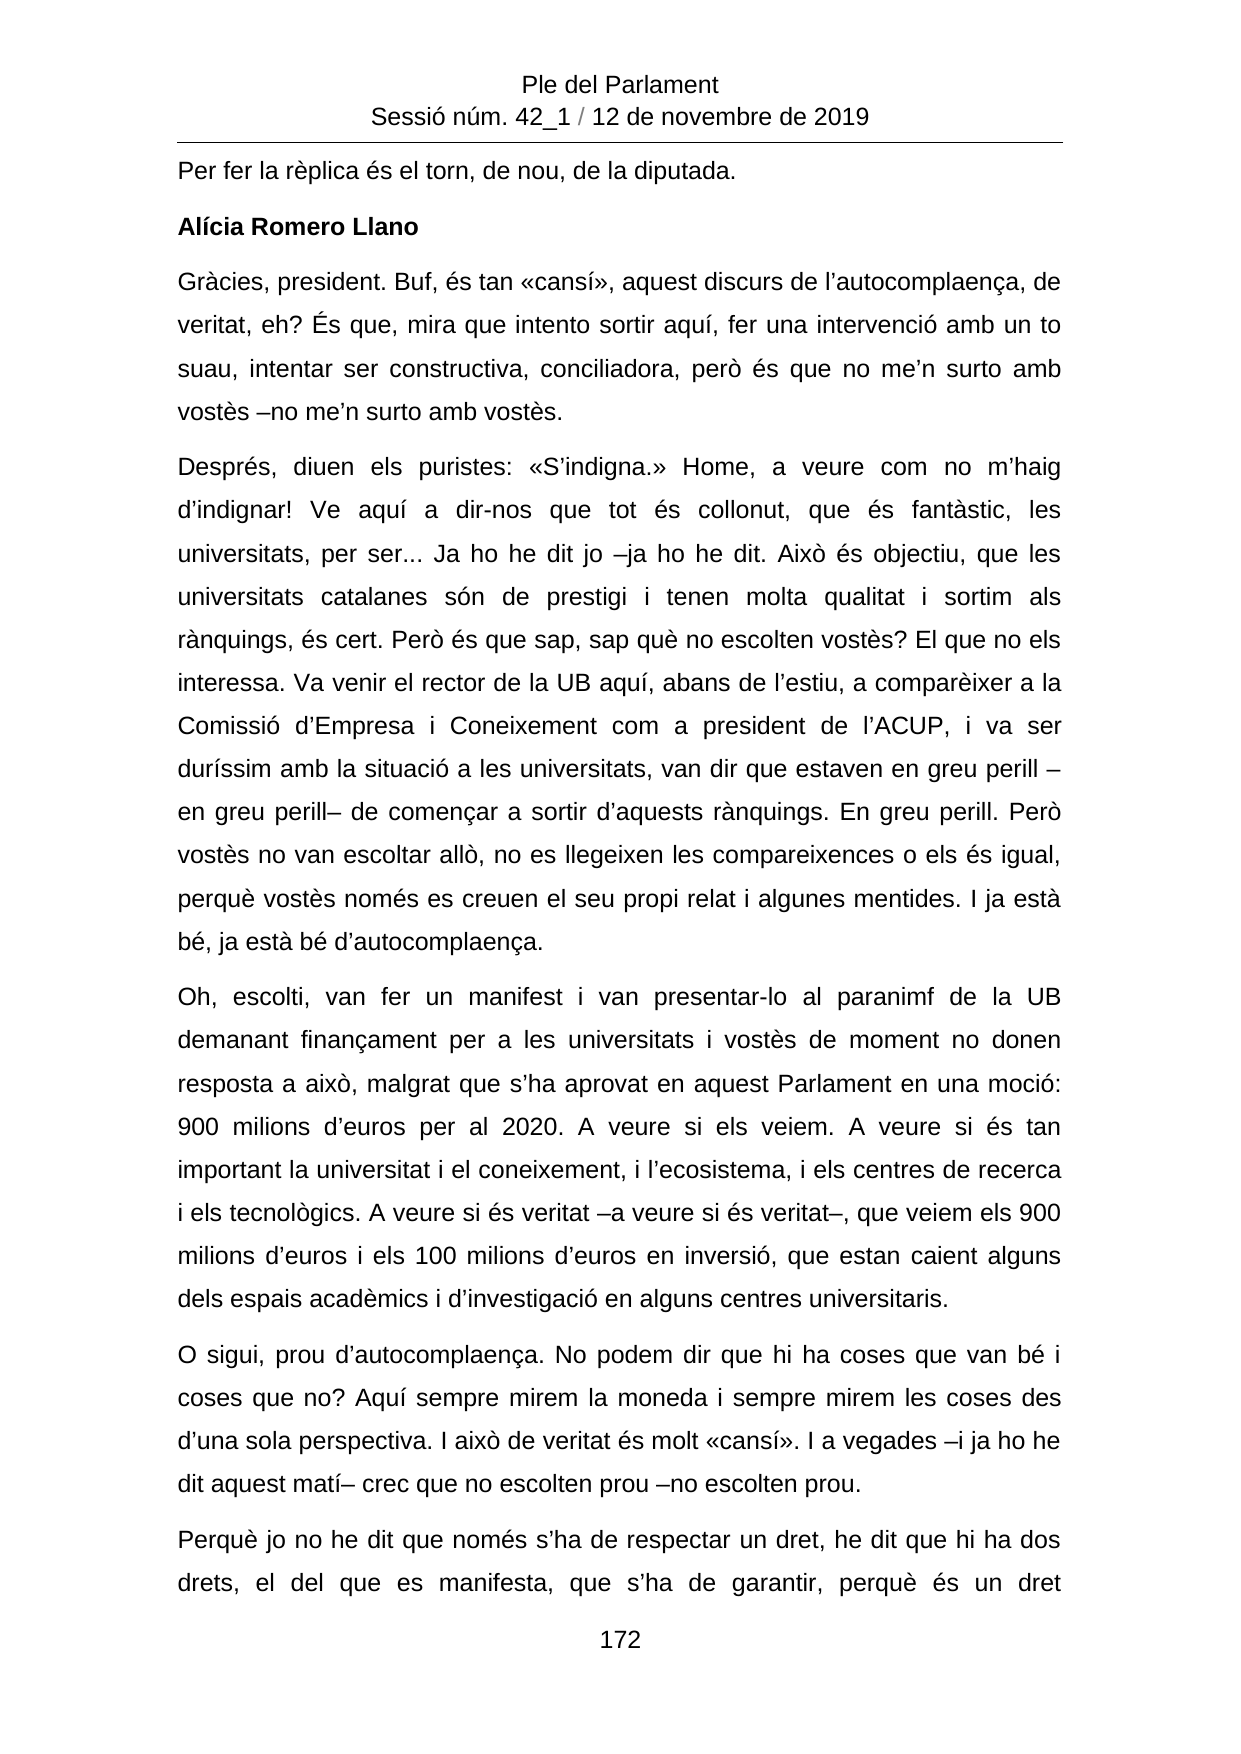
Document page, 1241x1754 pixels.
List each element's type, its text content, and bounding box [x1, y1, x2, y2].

text Gràcies, president. Buf, és tan «cansí», aquest discurs de l’autocomplaença, de veritat, eh? És que, mira que intento sortir aquí, fer una intervenció amb un to suau, intentar ser constructiva, conciliadora, però és que no me’n surto amb vostès –no me’n surto amb vostès. [177, 267, 1063, 425]
text Després, diuen els puristes: «S’indigna.» Home, a veure com no m’haig d’indignar! Ve aquí a dir-nos que tot és collonut, que és fantàstic, les universitats, per ser... Ja ho he dit jo –ja ho he dit. Això és objectiu, que les universitats catalanes són de prestigi i tenen molta qualitat i sortim als rànquings, és cert. Però és que sap, sap què no escolten vostès? El que no els interessa. Va venir el rector de la UB aquí, abans de l’estiu, a comparèixer a la Comissió d’Empresa i Coneixement com a president de l’ACUP, i va ser duríssim amb la situació a les universitats, van dir que estaven en greu perill –en greu perill– de començar a sortir d’aquests rànquings. En greu perill. Però vostès no van escoltar allò, no es llegeixen les compareixences o els és igual, perquè vostès només es creuen el seu propi relat i algunes mentides. I ja està bé, ja està bé d’autocomplaença. [177, 452, 1063, 955]
text O sigui, prou d’autocomplaença. No podem dir que hi ha coses que van bé i coses que no? Aquí sempre mirem la moneda i sempre mirem les coses des d’una sola perspectiva. I això de veritat és molt «cansí». I a vegades –i ja ho he dit aquest matí– crec que no escolten prou –no escolten prou. [177, 1340, 1063, 1498]
text Oh, escolti, van fer un manifest i van presentar-lo al paranimf de la UB demanant finançament per a les universitats i vostès de moment no donen resposta a això, malgrat que s’ha aprovat en aquest Parlament en una moció: 900 milions d’euros per al 2020. A veure si els veiem. A veure si és tan important la universitat i el coneixement, i l’ecosistema, i els centres de recerca i els tecnològics. A veure si és veritat –a veure si és veritat–, que veiem els 900 milions d’euros i els 100 milions d’euros en inversió, que estan caient alguns dels espais acadèmics i d’investigació en alguns centres universitaris. [177, 982, 1063, 1313]
text Alícia Romero Llano [177, 212, 1063, 240]
text Per fer la rèplica és el torn, de nou, de la diputada. [177, 156, 1063, 185]
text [177, 1525, 1063, 1597]
